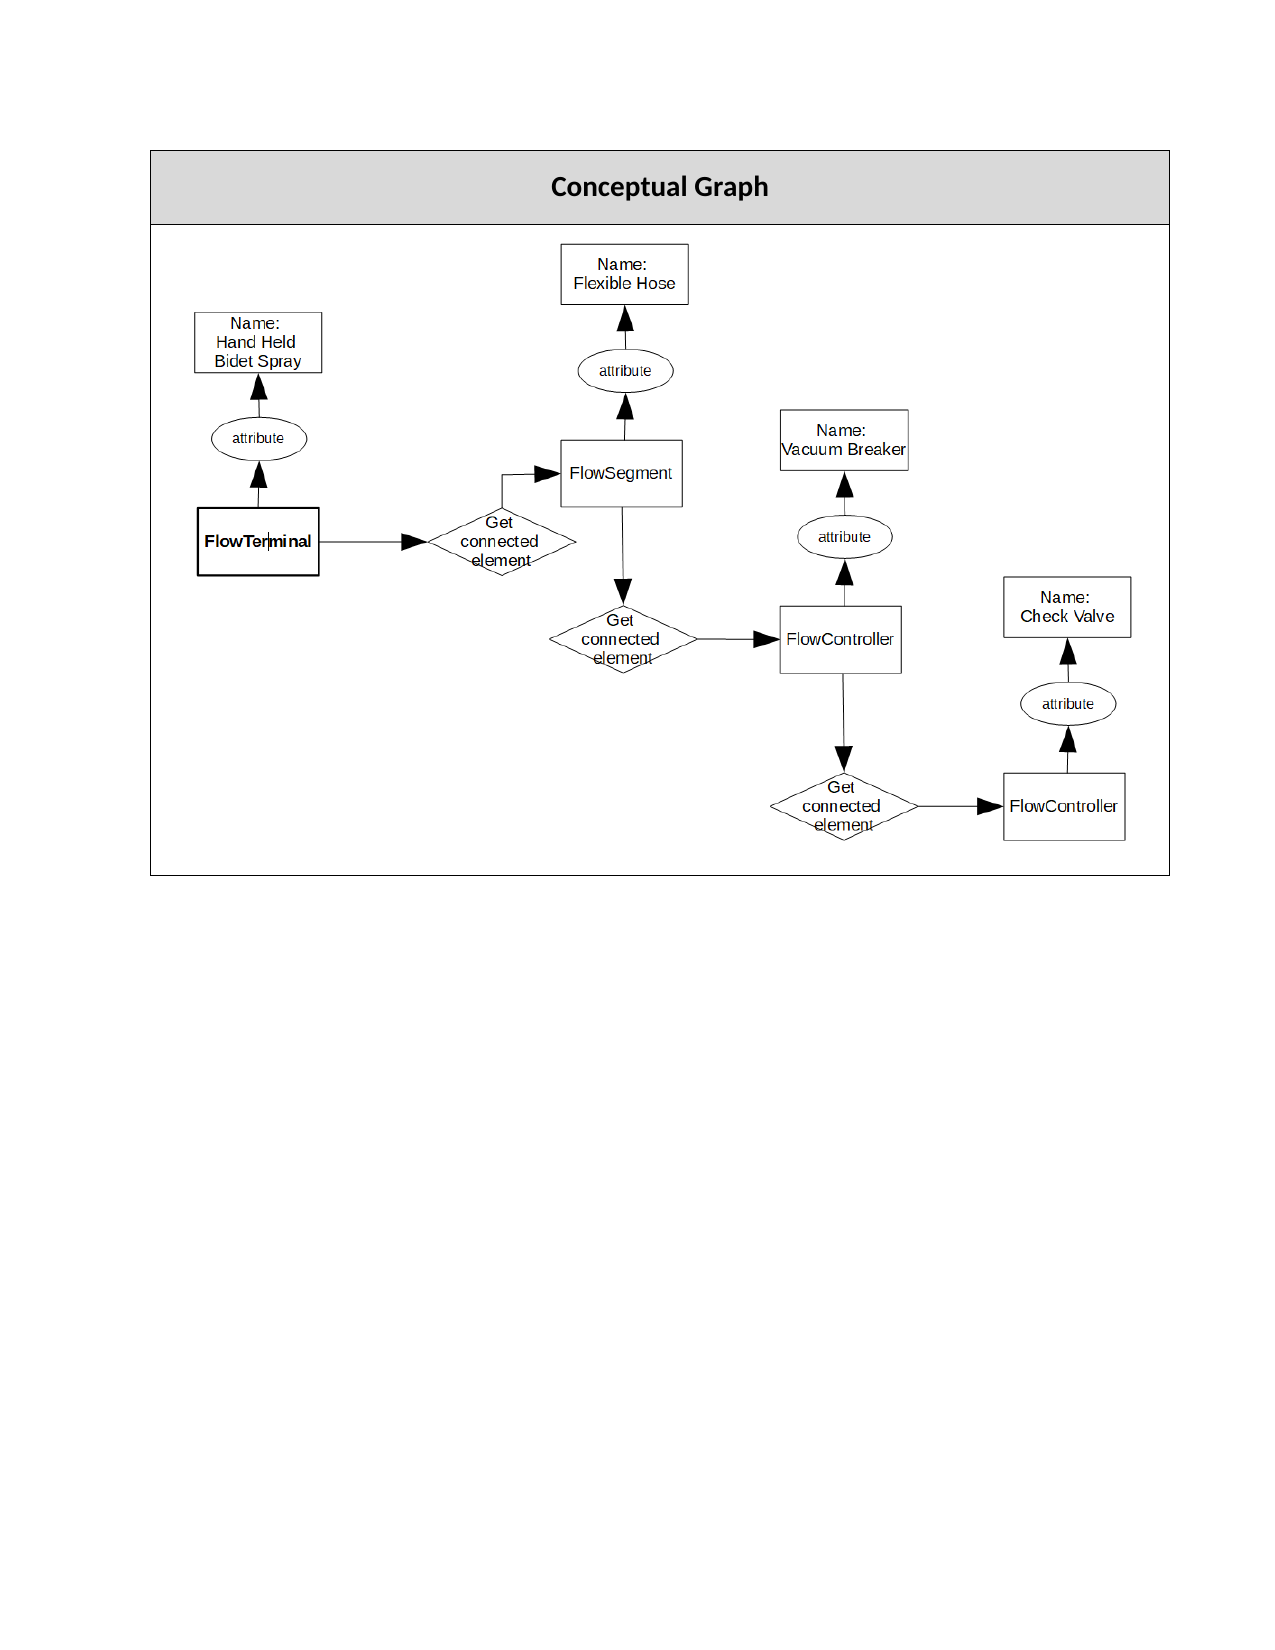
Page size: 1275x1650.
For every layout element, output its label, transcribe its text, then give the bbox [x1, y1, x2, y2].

table_header Conceptual Graph [151, 151, 1169, 224]
table_cell [151, 225, 1169, 875]
picture [172, 229, 1148, 868]
